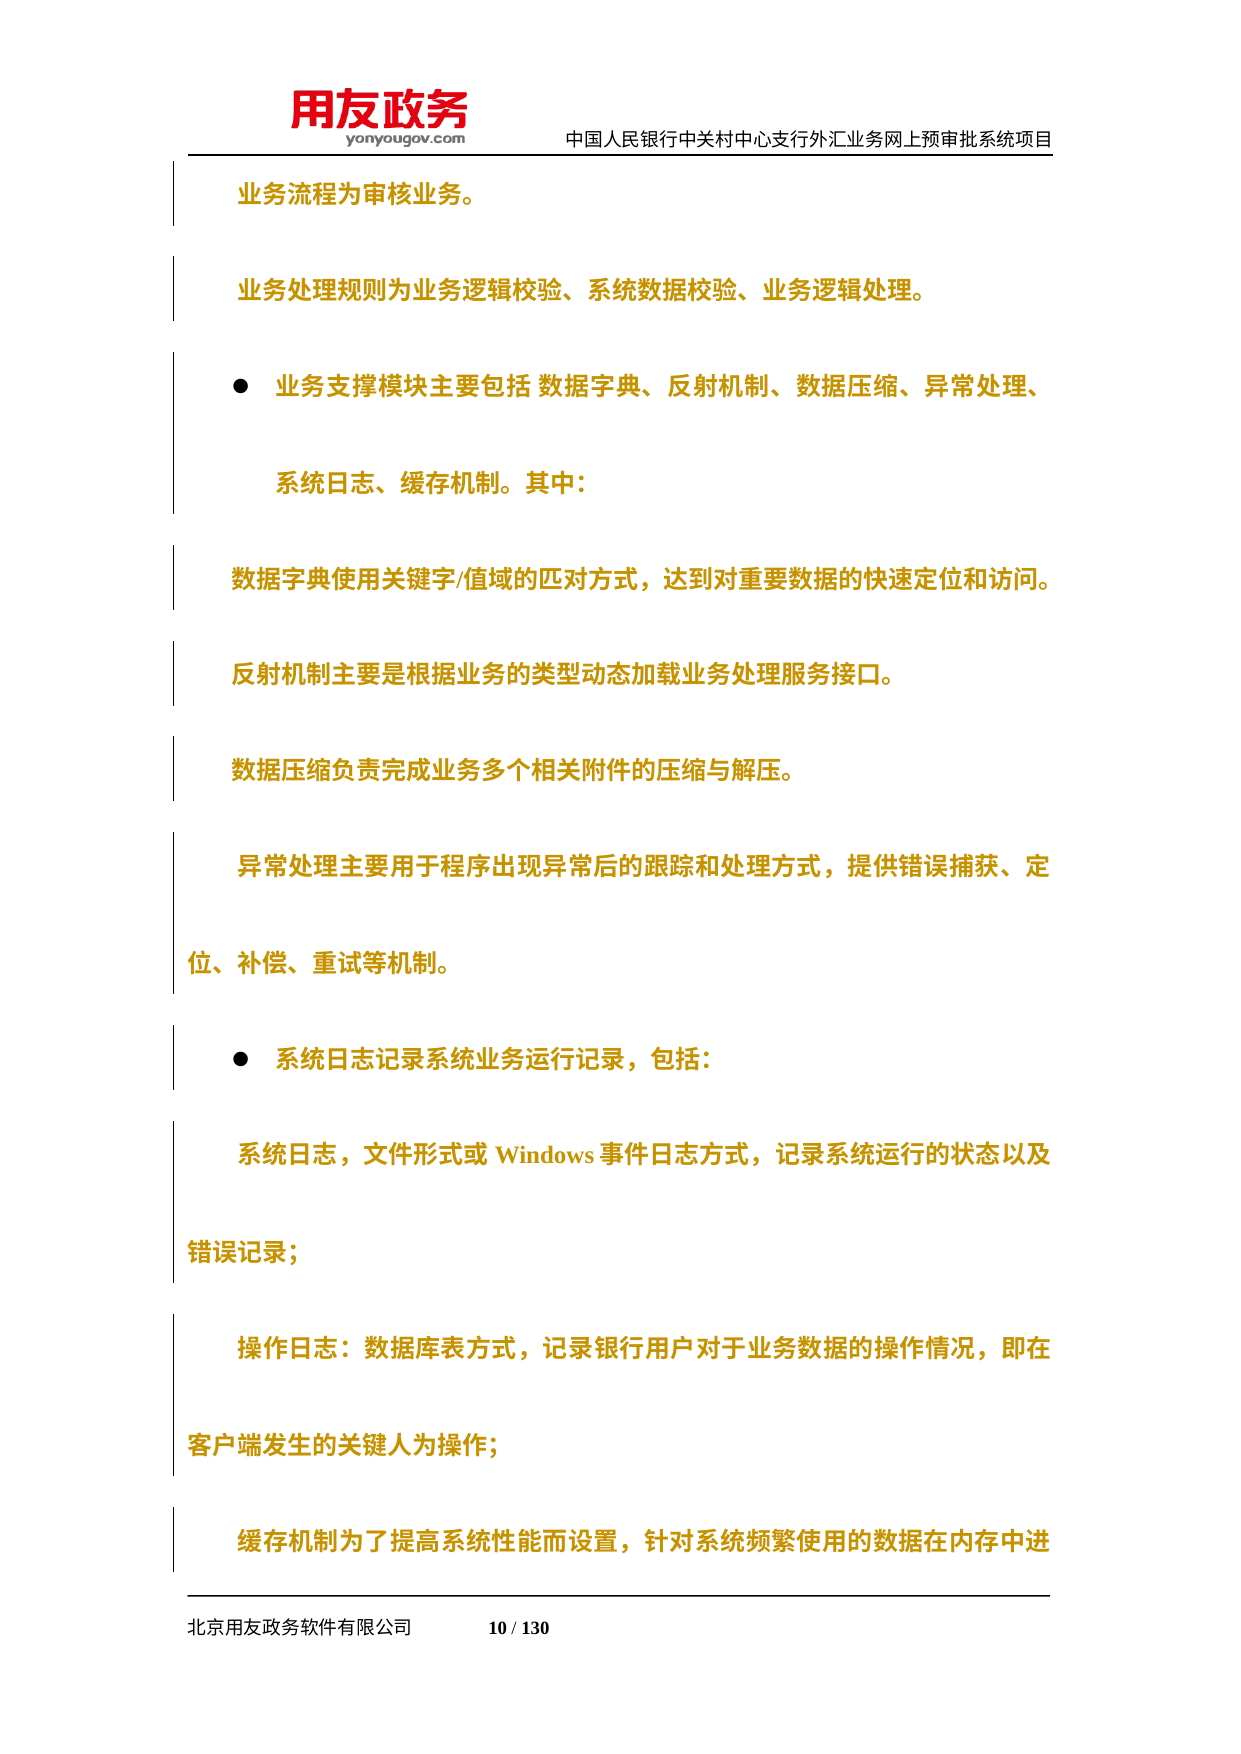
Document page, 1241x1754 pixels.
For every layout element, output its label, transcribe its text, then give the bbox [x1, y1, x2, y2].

text 业务流程为审核业务。 [187, 161, 1053, 226]
text 数据压缩负责完成业务多个相关附件的压缩与解压。 [231, 736, 1053, 801]
list 系统日志记录系统业务运行记录，包括： [231, 1025, 1053, 1090]
text 反射机制主要是根据业务的类型动态加载业务处理服务接口。 [231, 641, 1053, 706]
text 数据字典使用关键字/值域的匹对方式，达到对重要数据的快速定位和访问。 [231, 545, 1053, 610]
text 异常处理主要用于程序出现异常后的跟踪和处理方式，提供错误捕获、定位、补偿、重试等机制。 [187, 832, 1053, 994]
text 操作日志：数据库表方式，记录银行用户对于业务数据的操作情况，即在客户端发生的关键人为操作； [187, 1314, 1053, 1476]
list 业务支撑模块主要包括 数据字典、反射机制、数据压缩、异常处理、系统日志、缓存机制。其中： [231, 352, 1053, 514]
text 缓存机制为了提高系统性能而设置，针对系统频繁使用的数据在内存中进行缓存，例如参数中心提供的参数信息等。 [187, 1507, 1053, 1572]
text 系统日志，文件形式或Windows事件日志方式，记录系统运行的状态以及错误记录； [187, 1121, 1053, 1283]
text 业务处理规则为业务逻辑校验、系统数据校验、业务逻辑处理。 [187, 256, 1053, 321]
picture [291, 88, 467, 147]
